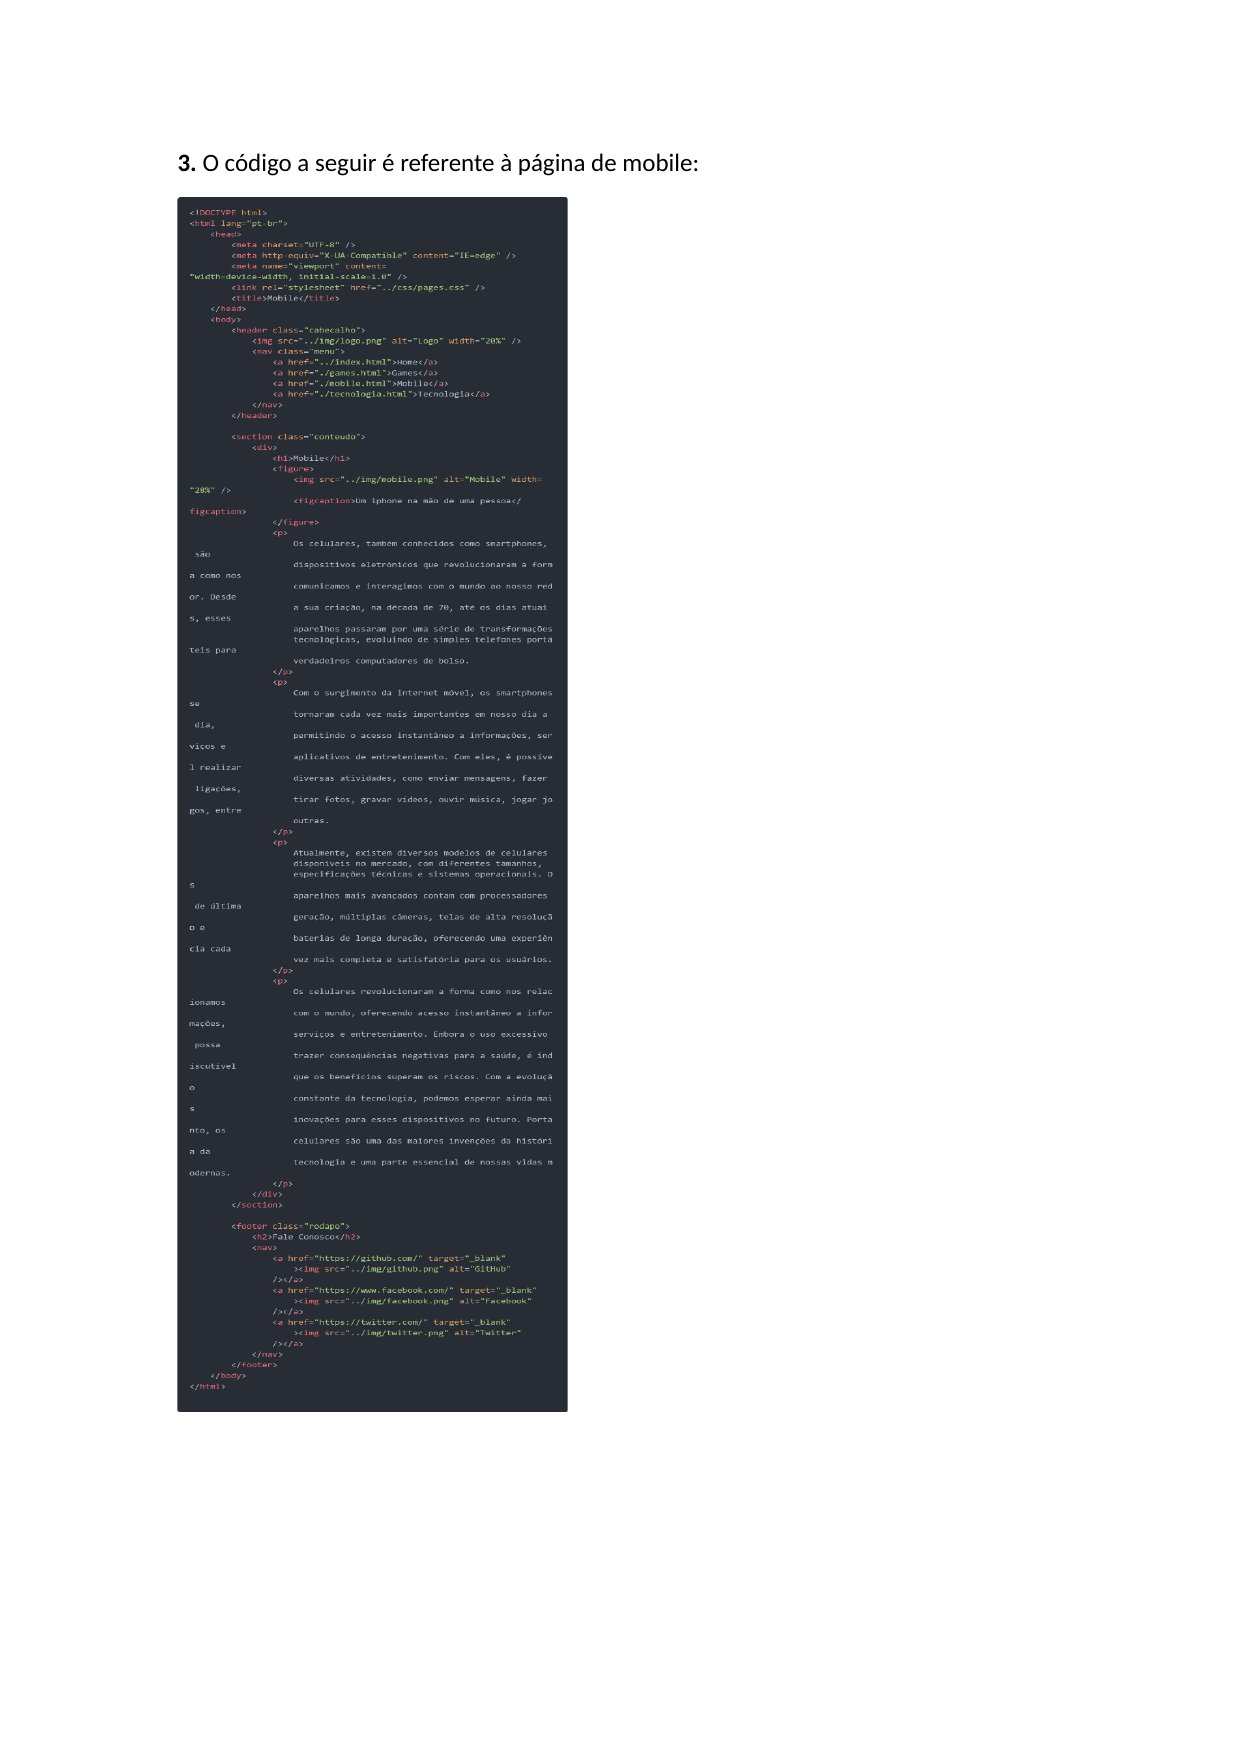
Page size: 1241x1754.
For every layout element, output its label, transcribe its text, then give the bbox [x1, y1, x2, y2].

text 3. O código a seguir é referente à página de mobile: [177, 148, 1063, 178]
picture [177, 197, 568, 1412]
